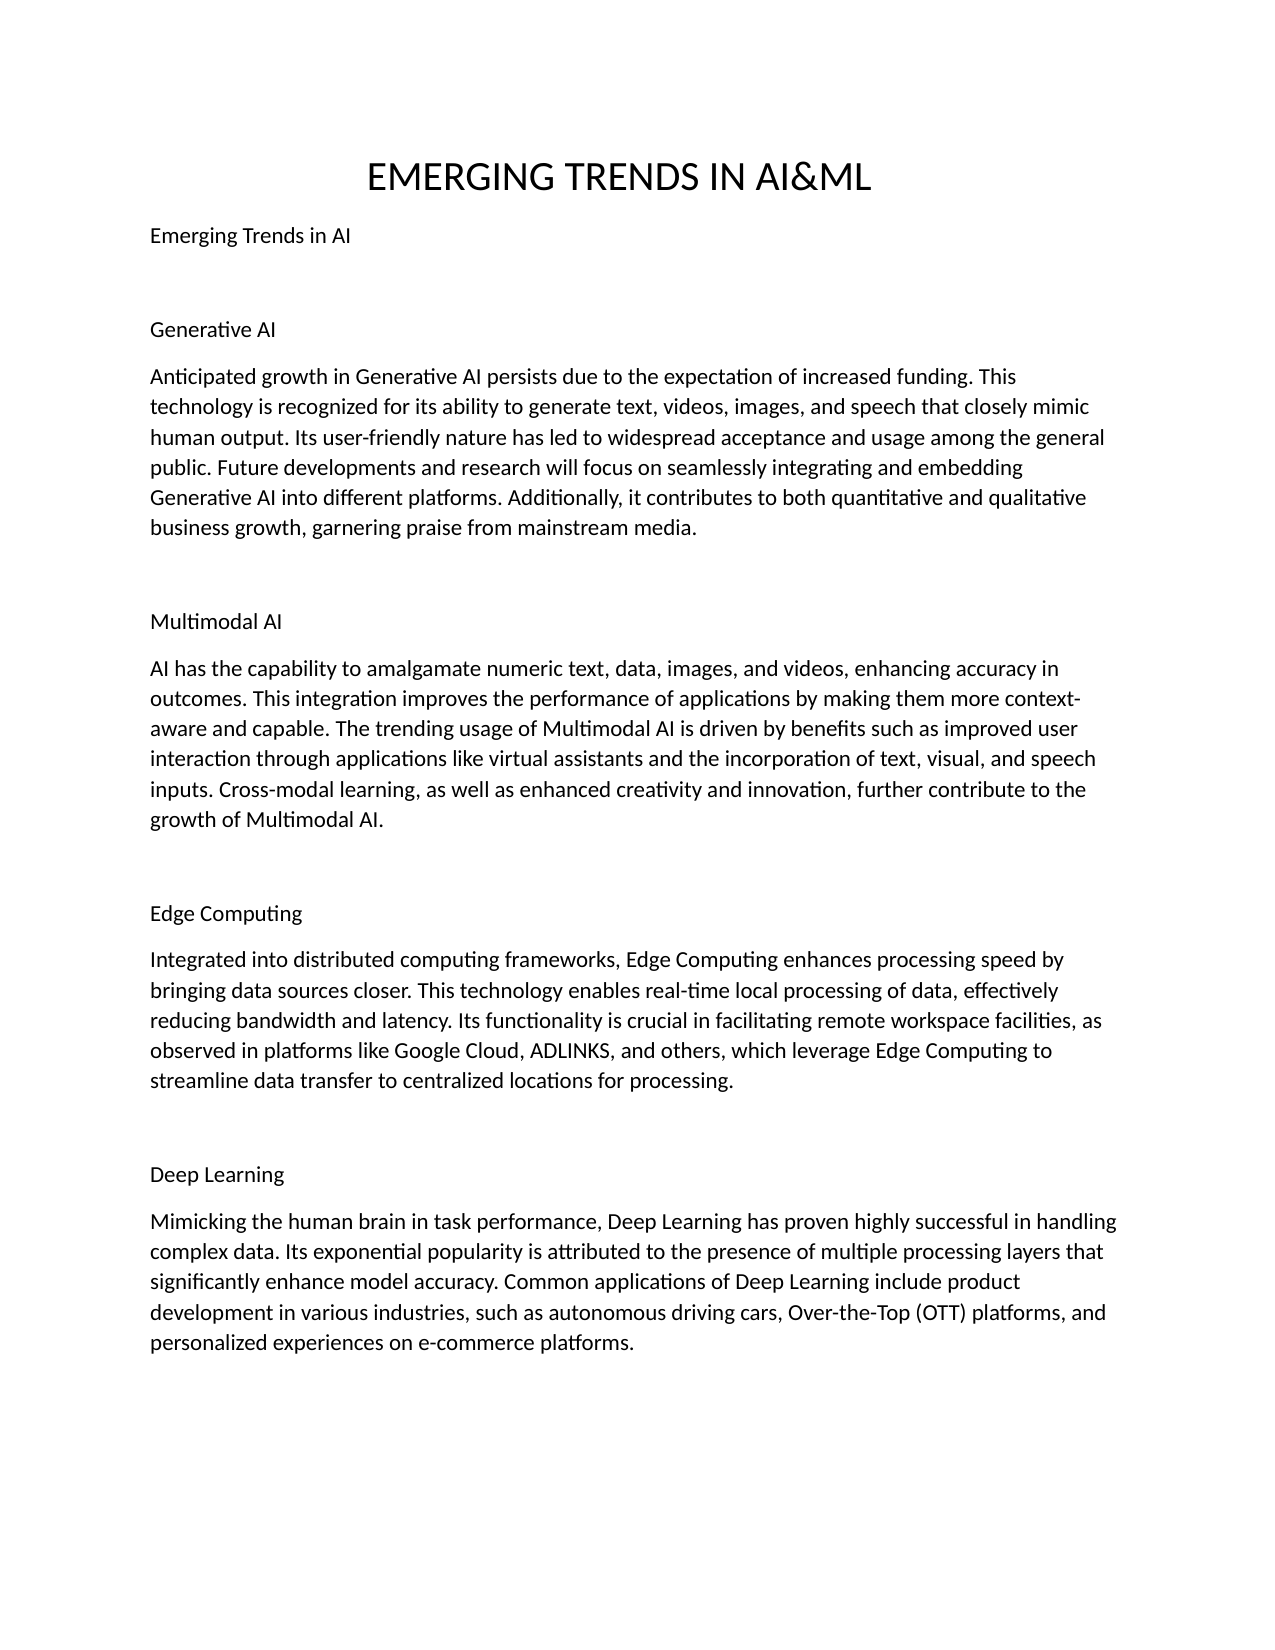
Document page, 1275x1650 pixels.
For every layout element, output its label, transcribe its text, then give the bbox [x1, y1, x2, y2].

text Generative AI [150, 315, 1125, 343]
text Multimodal AI [150, 607, 1125, 635]
text Emerging Trends in AI [150, 222, 1125, 249]
text Edge Computing [150, 899, 1125, 927]
text Anticipated growth in Generative AI persists due to the expectation of increased funding. This technology is recognized for its ability to generate text, videos, images, and speech that closely mimic human output. Its user-friendly nature has led to widespread acceptance and usage among the general public. Future developments and research will focus on seamlessly integrating and embedding Generative AI into different platforms. Additionally, it contributes to both quantitative and qualitative business growth, garnering praise from mainstream media. [150, 362, 1125, 541]
text Mimicking the human brain in task performance, Deep Learning has proven highly successful in handling complex data. Its exponential popularity is attributed to the presence of multiple processing layers that significantly enhance model accuracy. Common applications of Deep Learning include product development in various industries, such as autonomous driving cars, Over-the-Top (OTT) platforms, and personalized experiences on e-commerce platforms. [150, 1207, 1125, 1356]
text Integrated into distributed computing frameworks, Edge Computing enhances processing speed by bringing data sources closer. This technology enables real-time local processing of data, effectively reducing bandwidth and latency. Its functionality is crucial in facilitating remote workspace facilities, as observed in platforms like Google Cloud, ADLINKS, and others, which leverage Edge Computing to streamline data transfer to centralized locations for processing. [150, 946, 1125, 1094]
text AI has the capability to amalgamate numeric text, data, images, and videos, enhancing accuracy in outcomes. This integration improves the performance of applications by making them more context-aware and capable. The trending usage of Multimodal AI is driven by benefits such as improved user interaction through applications like virtual assistants and the incorporation of text, visual, and speech inputs. Cross-modal learning, as well as enhanced creativity and innovation, further contribute to the growth of Multimodal AI. [150, 654, 1125, 833]
text Deep Learning [150, 1160, 1125, 1188]
text EMERGING TRENDS IN AI&ML [150, 150, 1125, 201]
